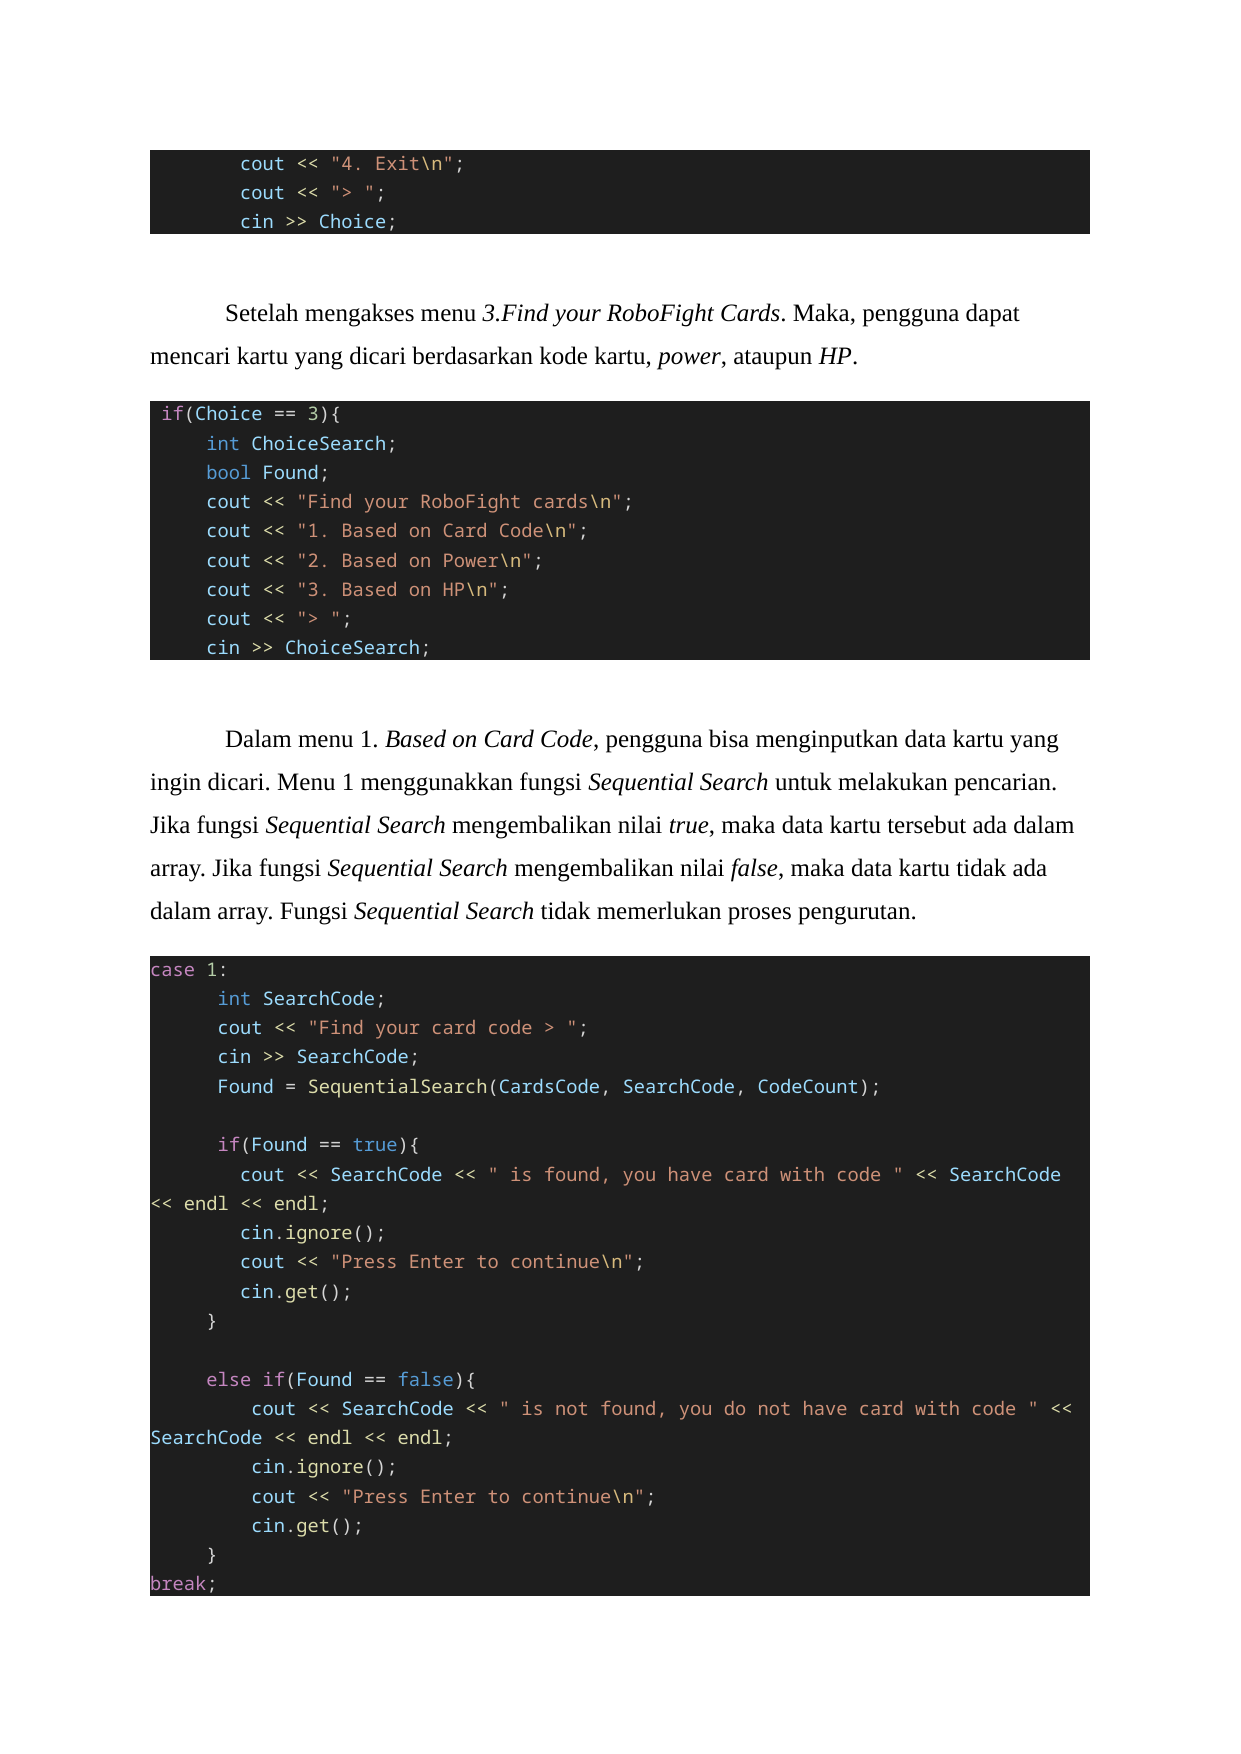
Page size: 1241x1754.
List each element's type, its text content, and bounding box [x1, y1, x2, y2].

text bool Found; [150, 459, 1090, 484]
text } [150, 1307, 1090, 1333]
text cin.get(); [150, 1512, 1090, 1538]
text Found = SequentialSearch(CardsCode, SearchCode, CodeCount); [150, 1073, 1090, 1099]
text cin >> Choice; [150, 208, 1090, 234]
text cin.ignore(); [150, 1219, 1090, 1245]
text break; [150, 1571, 1090, 1596]
text cin >> ChoiceSearch; [150, 635, 1090, 660]
text cout << "> "; [150, 605, 1090, 631]
text else if(Found == false){ [150, 1366, 1090, 1391]
text cin.get(); [150, 1278, 1090, 1303]
text int SearchCode; [150, 985, 1090, 1011]
text cin.ignore(); [150, 1454, 1090, 1479]
text cout << "3. Based on HP\n"; [150, 576, 1090, 602]
text Setelah mengakses menu 3.Find your RoboFight Cards. Maka, pengguna dapat mencari kartu yang dicari berdasarkan kode kartu, power, ataupun HP. [150, 298, 1090, 369]
text cout << "Press Enter to continue\n"; [150, 1249, 1090, 1274]
text int ChoiceSearch; [150, 430, 1090, 455]
text Dalam menu 1. Based on Card Code, pengguna bisa menginputkan data kartu yang ingin dicari. Menu 1 menggunakkan fungsi Sequential Search untuk melakukan pencarian. Jika fungsi Sequential Search mengembalikan nilai true, maka data kartu tersebut ada dalam array. Jika fungsi Sequential Search mengembalikan nilai false, maka data kartu tidak ada dalam array. Fungsi Sequential Search tidak memerlukan proses pengurutan. [150, 724, 1090, 925]
text cout << "4. Exit\n"; [150, 150, 1090, 176]
text if(Choice == 3){ [150, 401, 1090, 426]
text cout << "> "; [150, 179, 1090, 205]
text cout << "1. Based on Card Code\n"; [150, 518, 1090, 543]
text cout << "Find your card code > "; [150, 1014, 1090, 1040]
text cout << "Press Enter to continue\n"; [150, 1483, 1090, 1508]
text if(Found == true){ [150, 1132, 1090, 1157]
text cout << SearchCode << " is not found, you do not have card with code " << SearchCode << endl << endl; [150, 1395, 1090, 1450]
text } [150, 1541, 1090, 1567]
text cout << SearchCode << " is found, you have card with code " << SearchCode << endl << endl; [150, 1161, 1090, 1216]
text cin >> SearchCode; [150, 1044, 1090, 1069]
text cout << "2. Based on Power\n"; [150, 547, 1090, 572]
text case 1: [150, 956, 1090, 982]
text cout << "Find your RoboFight cards\n"; [150, 488, 1090, 514]
